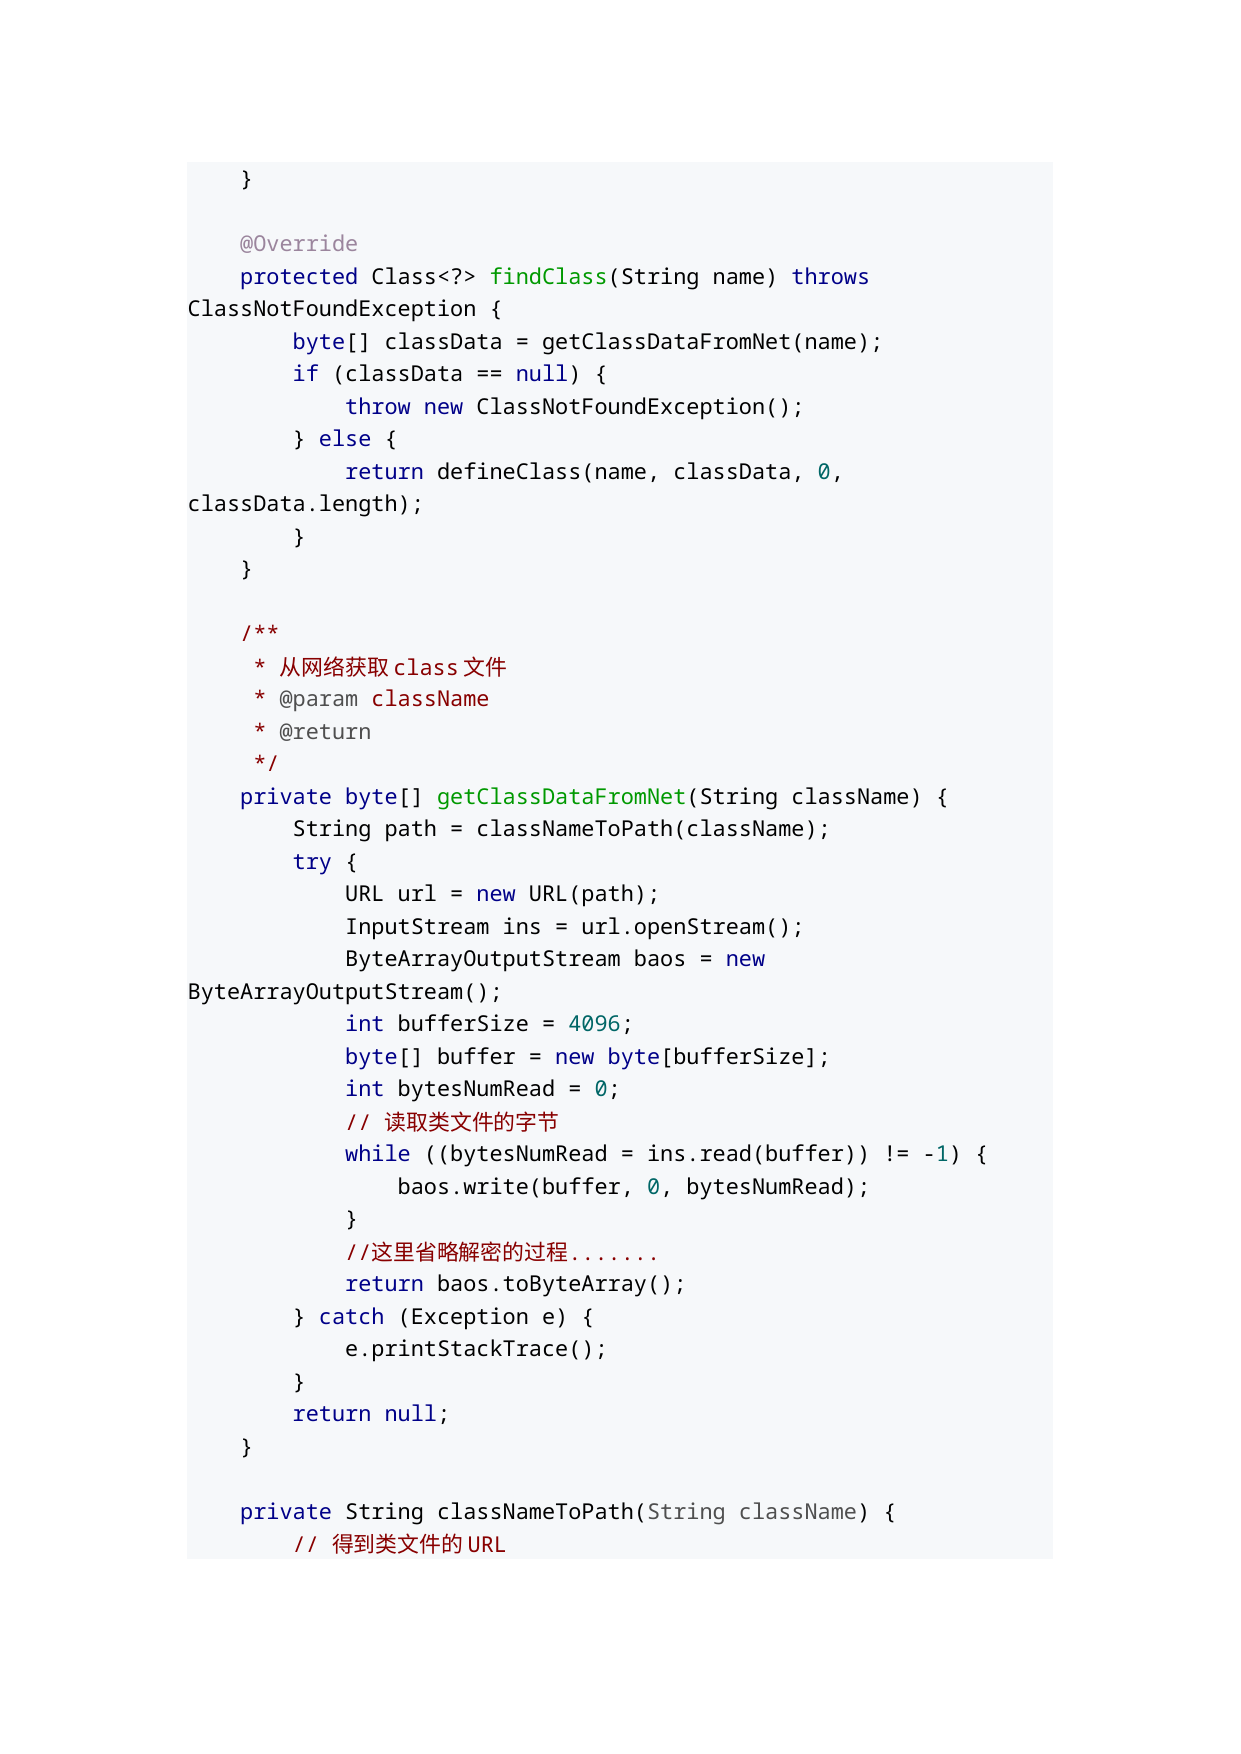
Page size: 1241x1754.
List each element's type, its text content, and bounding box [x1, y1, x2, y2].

text URL url = new URL(path); [187, 877, 1053, 909]
text while ((bytesNumRead = ins.read(buffer)) != -1) { [187, 1137, 1053, 1169]
text /** [187, 617, 1053, 649]
text * @return [187, 714, 1053, 747]
text ByteArrayOutputStream baos = new ByteArrayOutputStream(); [187, 942, 1053, 1007]
text // 得到类文件的URL [187, 1527, 1053, 1559]
text private byte[] getClassDataFromNet(String className) { [187, 779, 1053, 812]
text try { [187, 844, 1053, 877]
text } [187, 1202, 1053, 1234]
text return baos.toByteArray(); [187, 1267, 1053, 1299]
text @Override [187, 227, 1053, 259]
text e.printStackTrace(); [187, 1332, 1053, 1364]
text } [187, 1364, 1053, 1397]
text //这里省略解密的过程....... [187, 1234, 1053, 1267]
text return defineClass(name, classData, 0, classData.length); [187, 454, 1053, 519]
text byte[] classData = getClassDataFromNet(name); [187, 324, 1053, 357]
text } [187, 552, 1053, 584]
text } [187, 1429, 1053, 1462]
text private String classNameToPath(String className) { [187, 1494, 1053, 1527]
text protected Class<?> findClass(String name) throws ClassNotFoundException { [187, 259, 1053, 324]
text } catch (Exception e) { [187, 1299, 1053, 1332]
text int bufferSize = 4096; [187, 1007, 1053, 1039]
text baos.write(buffer, 0, bytesNumRead); [187, 1169, 1053, 1202]
text } [187, 519, 1053, 552]
text InputStream ins = url.openStream(); [187, 909, 1053, 942]
text byte[] buffer = new byte[bufferSize]; [187, 1039, 1053, 1072]
text // 读取类文件的字节 [187, 1104, 1053, 1137]
text * @param className [187, 682, 1053, 714]
text if (classData == null) { [187, 357, 1053, 389]
text throw new ClassNotFoundException(); [187, 389, 1053, 422]
text } [187, 162, 1053, 194]
text String path = classNameToPath(className); [187, 812, 1053, 844]
text */ [187, 747, 1053, 779]
text } else { [187, 422, 1053, 454]
text int bytesNumRead = 0; [187, 1072, 1053, 1104]
text return null; [187, 1397, 1053, 1429]
text * 从网络获取class文件 [187, 649, 1053, 682]
